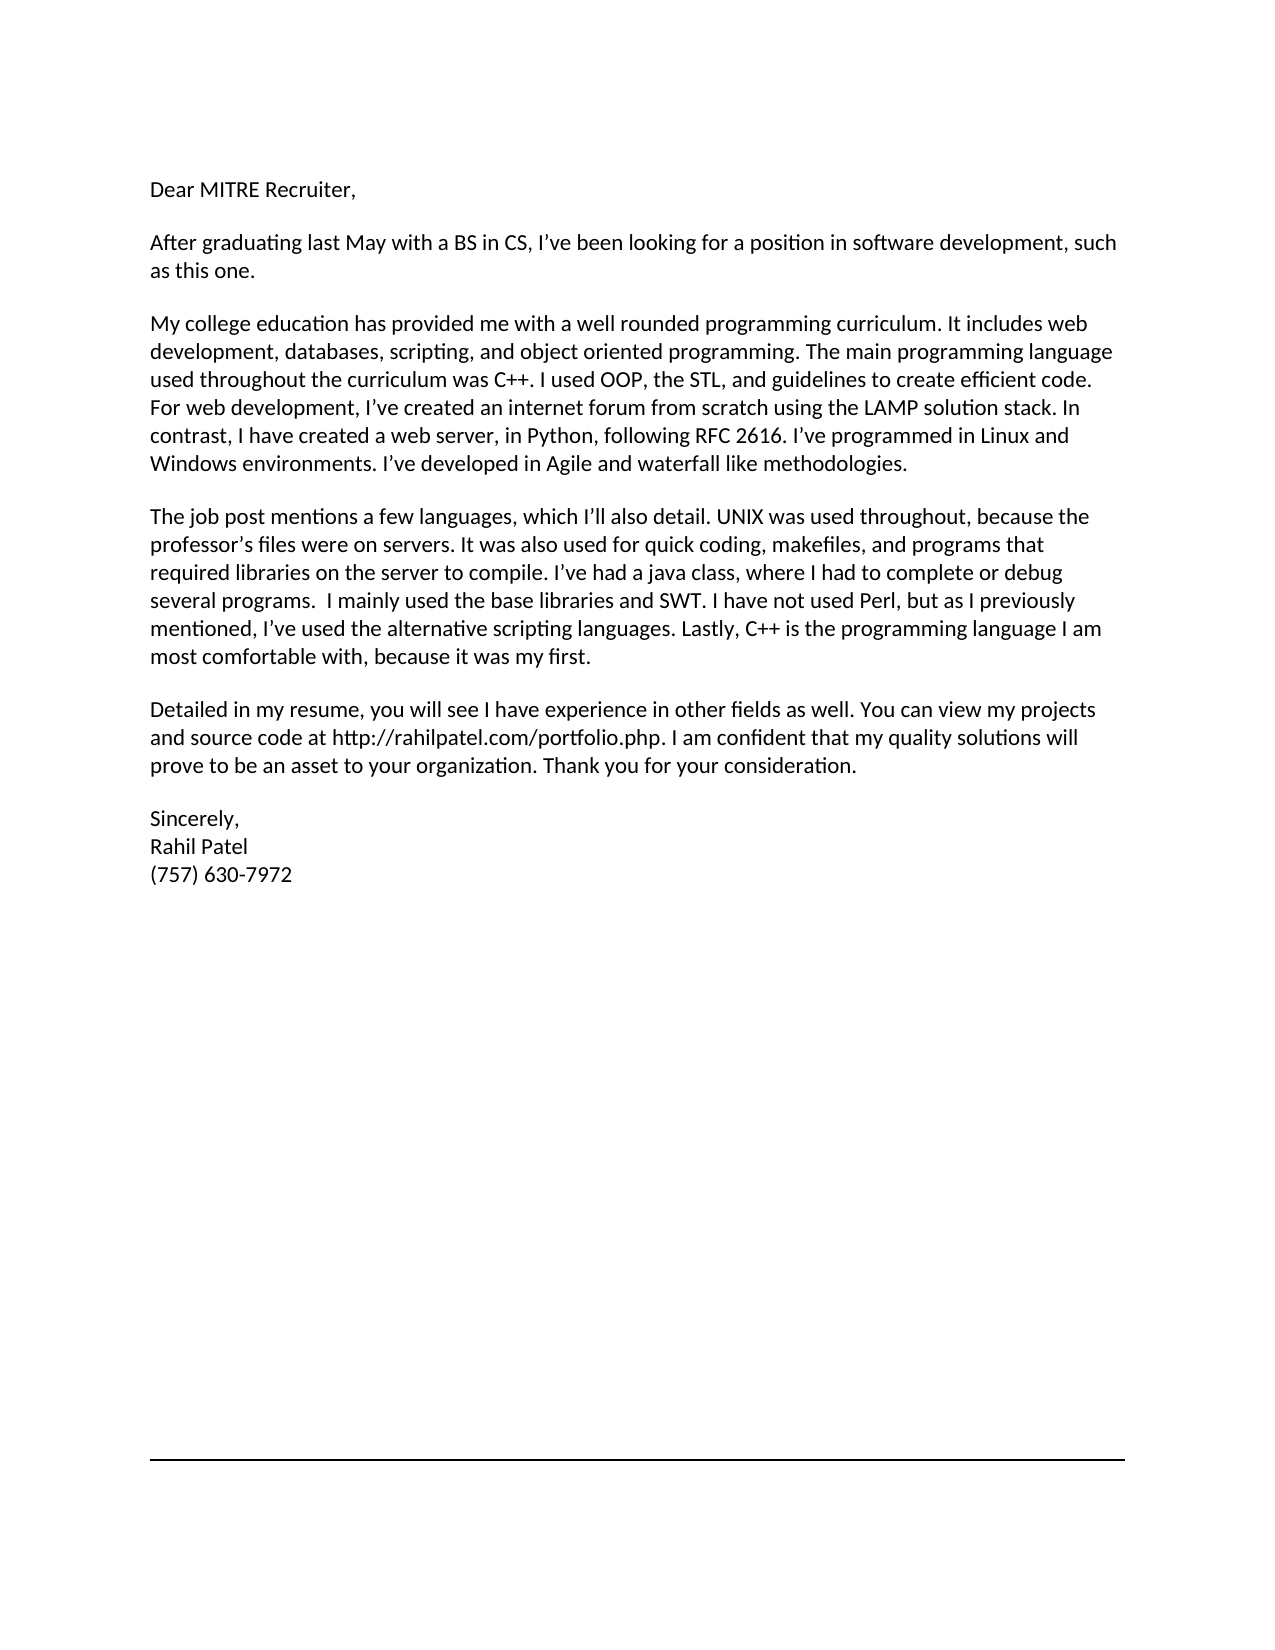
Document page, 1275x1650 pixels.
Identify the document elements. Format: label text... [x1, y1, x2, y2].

text Sincerely, Rahil Patel (757) 630-7972 [150, 804, 1125, 888]
text My college education has provided me with a well rounded programming curriculum. It includes web development, databases, scripting, and object oriented programming. The main programming language used throughout the curriculum was C++. I used OOP, the STL, and guidelines to create efficient code. For web development, I’ve created an internet forum from scratch using the LAMP solution stack. In contrast, I have created a web server, in Python, following RFC 2616. I’ve programmed in Linux and Windows environments. I’ve developed in Agile and waterfall like methodologies. [150, 309, 1125, 477]
text Detailed in my resume, you will see I have experience in other fields as well. You can view my projects and source code at http://rahilpatel.com/portfolio.php. I am confident that my quality solutions will prove to be an asset to your organization. Thank you for your consideration. [150, 695, 1125, 779]
text The job post mentions a few languages, which I’ll also detail. UNIX was used throughout, because the professor’s files were on servers. It was also used for quick coding, makefiles, and programs that required libraries on the server to compile. I’ve had a java class, where I had to complete or debug several programs. I mainly used the base libraries and SWT. I have not used Perl, but as I previously mentioned, I’ve used the alternative scripting languages. Lastly, C++ is the programming language I am most comfortable with, because it was my first. [150, 502, 1125, 670]
text Dear MITRE Recruiter, [150, 175, 1125, 203]
text After graduating last May with a BS in CS, I’ve been looking for a position in software development, such as this one. [150, 228, 1125, 284]
